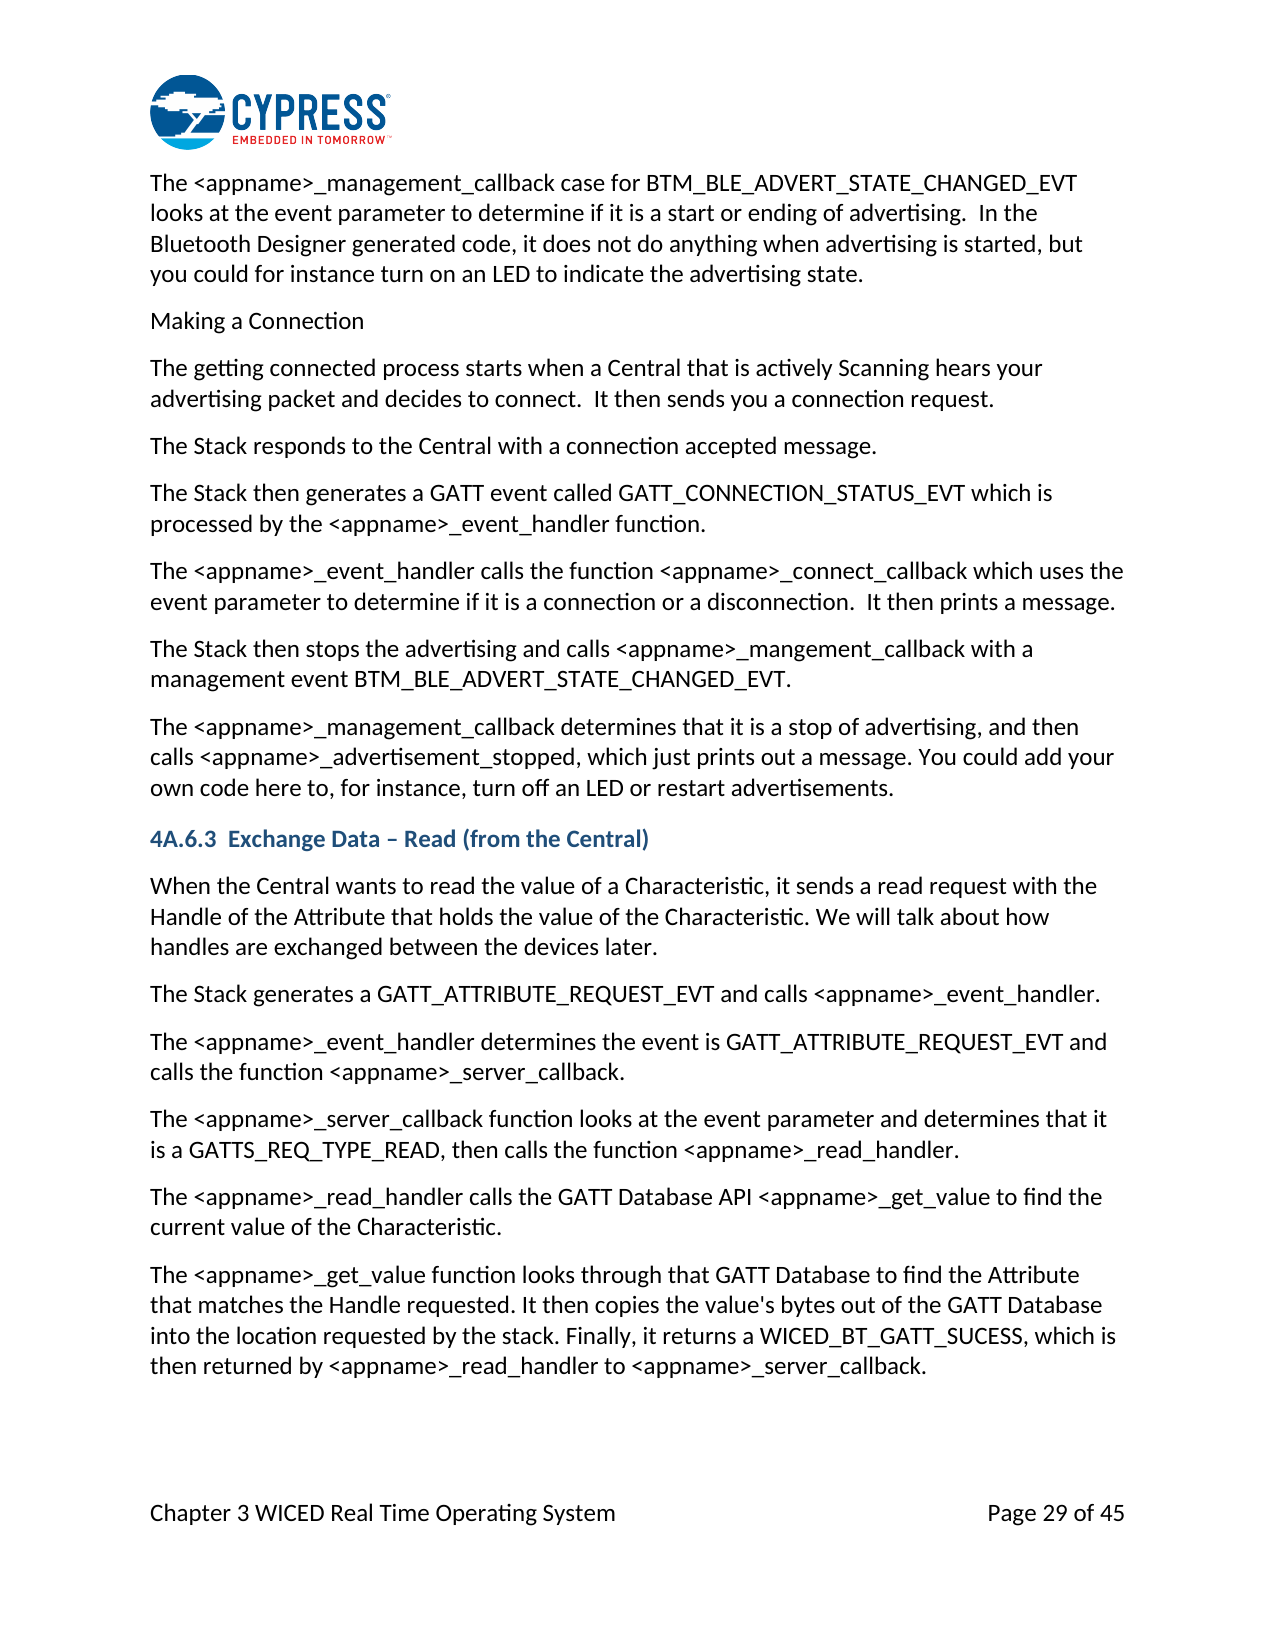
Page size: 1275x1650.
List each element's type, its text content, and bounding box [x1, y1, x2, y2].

text The Stack generates a GATT_ATTRIBUTE_REQUEST_EVT and calls _event_handler. [150, 978, 1125, 1009]
text The Stack then stops the advertising and calls _mangement_callback with a management event BTM_BLE_ADVERT_STATE_CHANGED_EVT [150, 633, 1125, 694]
text When the Central wants to read the value of a Characteristic, it sends a read request with the Handle of the Attribute that holds the value of the Characteristic. [150, 870, 1125, 962]
text The generates a GATT event called GATT_CONNECTION_STATUS_EVT which is processed by the _event_handler function. [150, 477, 1125, 538]
subtitle Exchange Data – Read (from the Central) [150, 823, 1125, 853]
text The _management_callback looks at the event parameter to determine if it is a start or ending of advertising. In the Bluetooth Designer generated code, it does not do anything when advertising is started, but you could for instance turn on an LED to indicate the advertising state. [150, 167, 1125, 289]
text The _read_handler calls the Database API get_value to find the current value of the Characteristic. [150, 1181, 1125, 1242]
text The _event_handler determines the event is GATT_ATTRIBUTE_REQUEST_EVT and calls the function _server_callback. [150, 1026, 1125, 1087]
text The _get_value function looks through that GATT Database to find the Attribute that matches the Handle requested. [150, 1259, 1125, 1381]
text The getting connected process starts a Central that is actively Scanning your advertising packet and to connect. It then sends you a connection request. [150, 353, 1125, 414]
picture [150, 75, 392, 150]
text The _event_handler calls the function _connect_callback which uses the event parameter to determine if it is a connection or a disconnection. It then prints a message [150, 555, 1125, 616]
text The _server_callback looks at the event parameter and determines that it is a GATTS_REQ_TYPE_READ, then calls the function _read_handler [150, 1103, 1125, 1164]
text The Stack responds to the Central with a connection accepted message. [150, 430, 1125, 461]
text The _management_callback determines that it is a stop of advertising, and then calls _advertisement_stopped, which just prints out a message [150, 711, 1125, 802]
